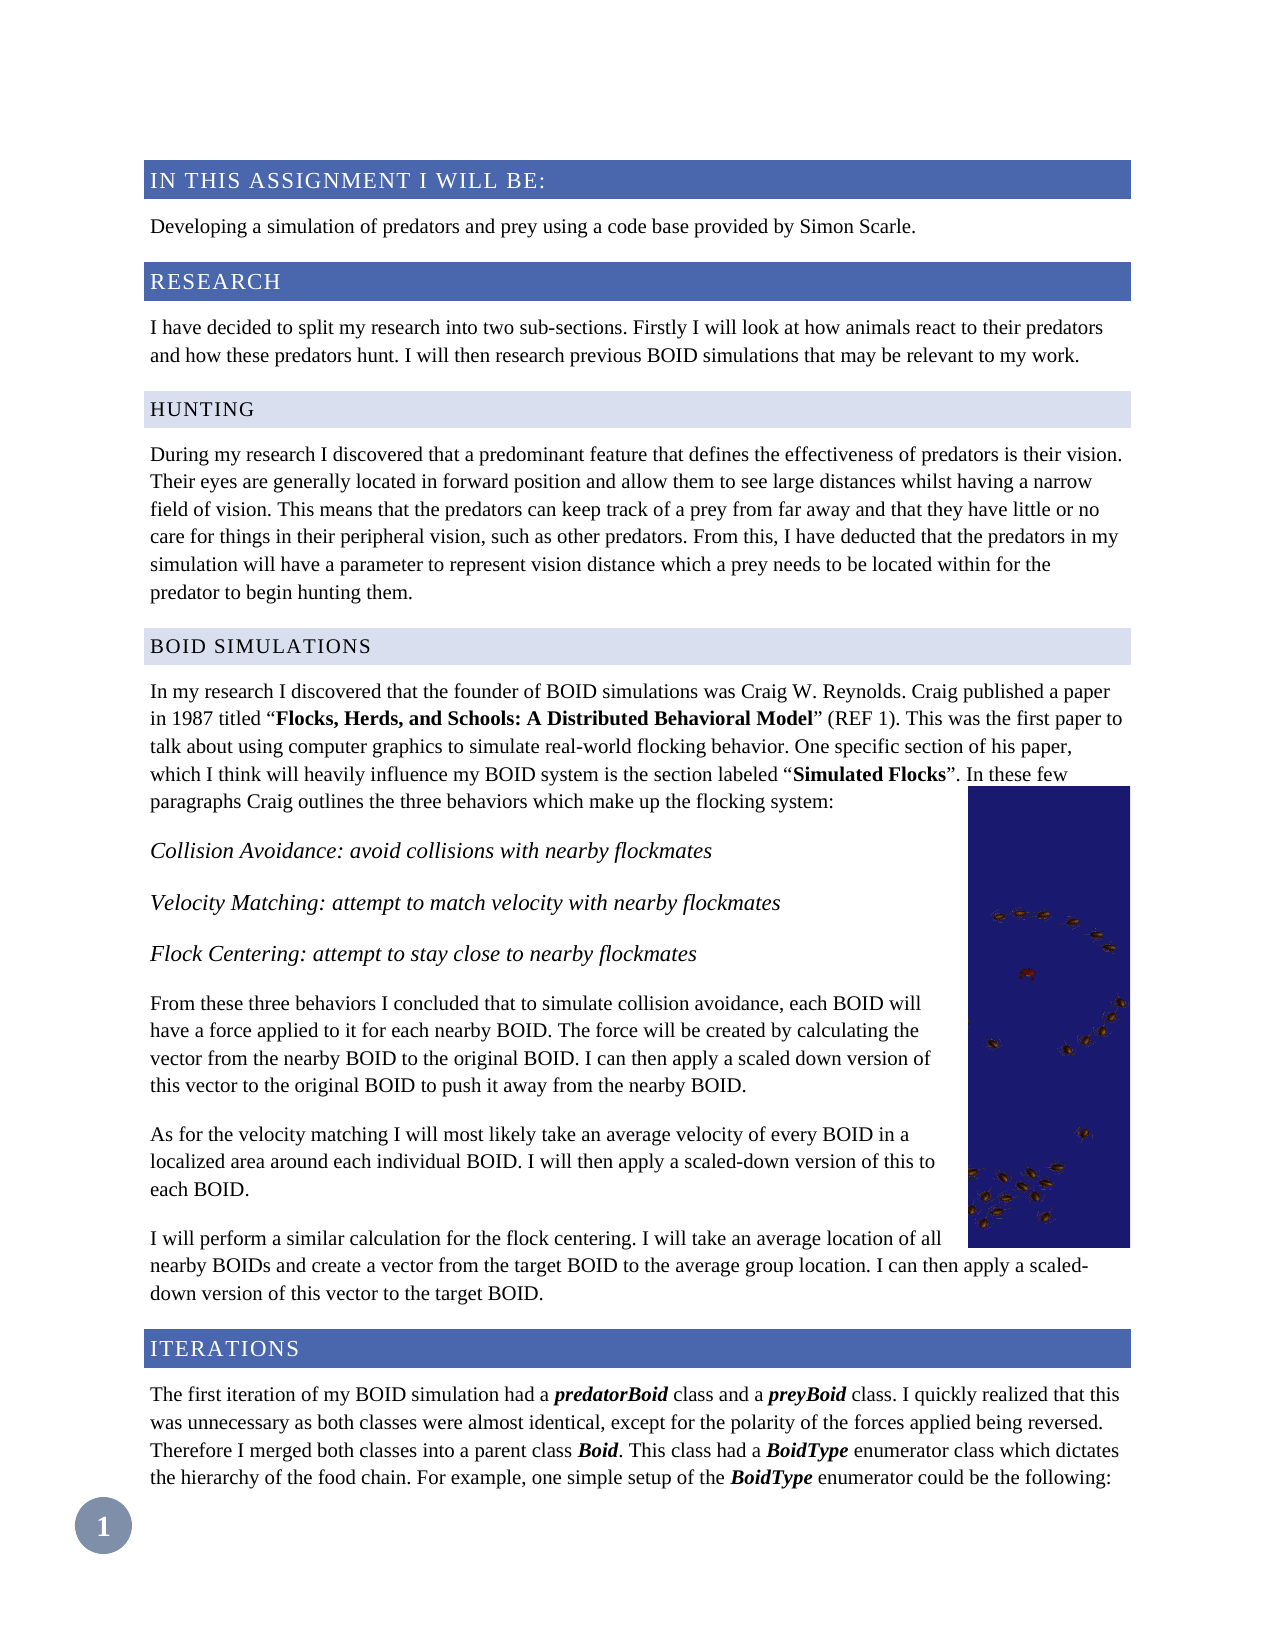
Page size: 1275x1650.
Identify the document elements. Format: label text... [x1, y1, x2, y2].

text As for the velocity matching I will most likely take an average velocity of every BOID in a localized area around each individual BOID. I will then apply a scaled-down version of this to each BOID. [150, 1122, 970, 1201]
subtitle Iterations [150, 1335, 1125, 1362]
text Flock Centering: attempt to stay close to nearby flockmates [150, 939, 970, 966]
subtitle In this assignment I will be: [150, 167, 1125, 193]
text I will perform a similar calculation for the flock centering. I will take an average location of all nearby BOIDs and create a vector from the target BOID to the average group location. I can then apply a scaled-down version of this vector to the target BOID. [150, 1226, 1125, 1305]
picture [970, 786, 1131, 1248]
text In my research I discovered that the founder of BOID simulations was Craig W. Reynolds. Craig published a paper in 1987 titled “Flocks, Herds, and Schools: A Distributed Behavioral Model” (REF 1). This was the first paper to talk about using computer graphics to simulate real-world flocking behavior. One specific section of his paper, which I think will heavily influence my BOID system is the section labeled “Simulated Flocks”. In these few paragraphs Craig outlines the three behaviors which make up the flocking system: [150, 679, 1125, 813]
text During my research I discovered that a predominant feature that defines the effectiveness of predators is their vision. Their eyes are generally located in forward position and allow them to see large distances whilst having a narrow field of vision. This means that the predators can keep track of a prey from far away and that they have little or no care for things in their peripheral vision, such as other predators. From this, I have deducted that the predators in my simulation will have a parameter to represent vision distance which a prey needs to be located within for the predator to begin hunting them. [150, 442, 1125, 604]
text Developing a simulation of predators and prey using a code base provided by Simon Scarle. [150, 213, 1125, 238]
text Velocity Matching: attempt to match velocity with nearby flockmates [150, 888, 970, 915]
text Collision Avoidance: avoid collisions with nearby flockmates [150, 837, 970, 864]
subtitle BOID simulations [150, 634, 1125, 658]
text I have decided to split my research into two sub-sections. Firstly I will look at how animals react to their predators and how these predators hunt. I will then research previous BOID simulations that may be relevant to my work. [150, 315, 1125, 367]
text From these three behaviors I concluded that to simulate collision avoidance, each BOID will have a force applied to it for each nearby BOID. The force will be created by calculating the vector from the nearby BOID to the original BOID. I can then apply a scaled down version of this vector to the original BOID to push it away from the nearby BOID. [150, 991, 970, 1097]
subtitle Research [150, 268, 1125, 294]
subtitle Hunting [150, 398, 1125, 421]
